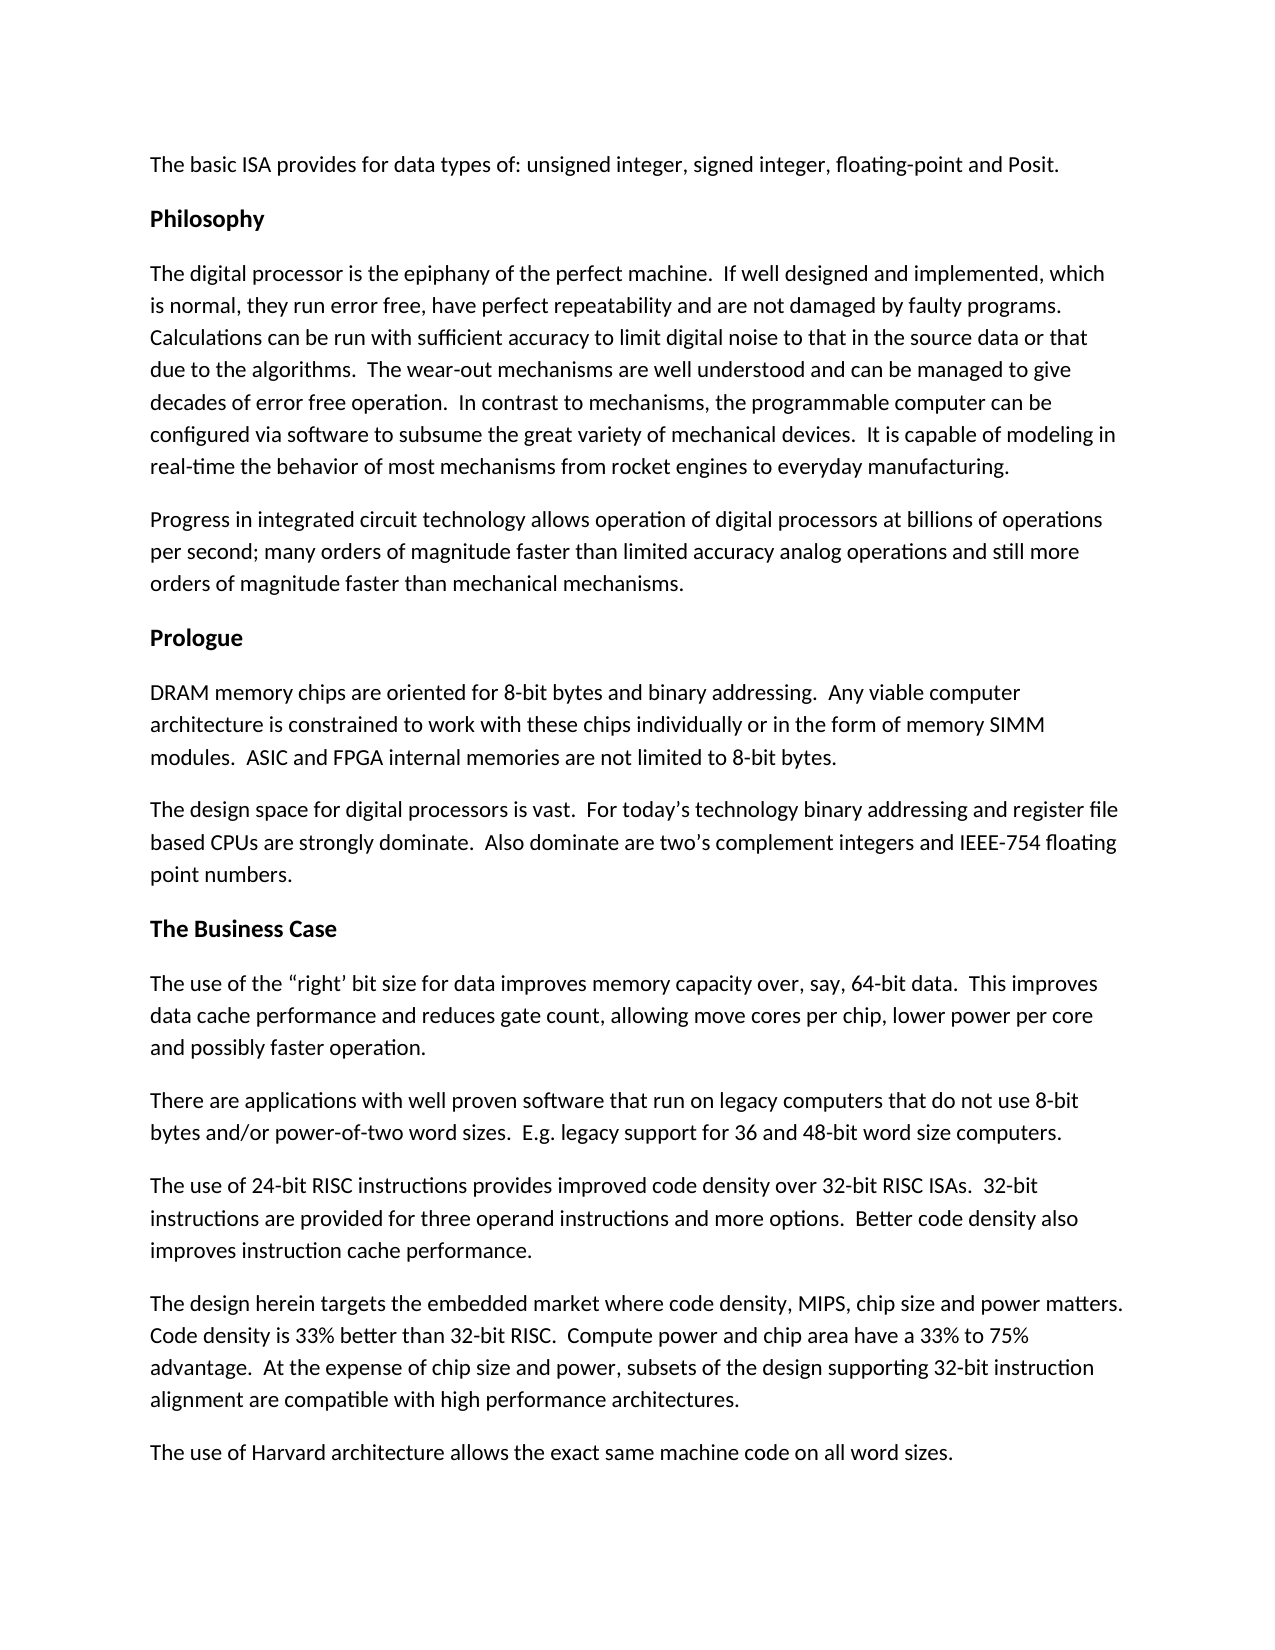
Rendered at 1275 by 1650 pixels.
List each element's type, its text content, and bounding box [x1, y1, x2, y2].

text The use of Harvard architecture allows the exact same machine code on all word sizes. [150, 1438, 1125, 1466]
text The design herein targets the embedded market where code density, MIPS, chip size and power matters. Code density is 33% better than 32-bit RISC. Compute power and chip area have a 33% to 75% advantage. At the expense of chip size and power, subsets of the design supporting 32-bit instruction alignment are compatible with high performance architectures. [150, 1289, 1125, 1413]
text Prologue [150, 622, 1125, 653]
text There are applications with well proven software that run on legacy computers that do not use 8-bit bytes and/or power-of-two word sizes. E.g. legacy support for 36 and 48-bit word size computers. [150, 1086, 1125, 1146]
text The basic ISA provides for data types of: unsigned integer, signed integer, floating-point and Posit. [150, 150, 1125, 178]
text Progress in integrated circuit technology allows operation of digital processors at billions of operations per second; many orders of magnitude faster than limited accuracy analog operations and still more orders of magnitude faster than mechanical mechanisms. [150, 505, 1125, 597]
text DRAM memory chips are oriented for 8-bit bytes and binary addressing. Any viable computer architecture is constrained to work with these chips individually or in the form of memory SIMM modules. ASIC and FPGA internal memories are not limited to 8-bit bytes. [150, 678, 1125, 771]
text The digital processor is the epiphany of the perfect machine. If well designed and implemented, which is normal, they run error free, have perfect repeatability and are not damaged by faulty programs. Calculations can be run with sufficient accuracy to limit digital noise to that in the source data or that due to the algorithms. The wear-out mechanisms are well understood and can be managed to give decades of error free operation. In contrast to mechanisms, the programmable computer can be configured via software to subsume the great variety of mechanical devices. It is capable of modeling in real-time the behavior of most mechanisms from rocket engines to everyday manufacturing. [150, 259, 1125, 480]
text The design space for digital processors is vast. For today’s technology binary addressing and register file based CPUs are strongly dominate. Also dominate are two’s complement integers and IEEE-754 floating point numbers. [150, 796, 1125, 888]
text Philosophy [150, 203, 1125, 233]
text The use of 24-bit RISC instructions provides improved code density over 32-bit RISC ISAs. 32-bit instructions are provided for three operand instructions and more options. Better code density also improves instruction cache performance. [150, 1171, 1125, 1264]
text The Business Case [150, 913, 1125, 943]
text The use of the “right’ bit size for data improves memory capacity over, say, 64-bit data. This improves data cache performance and reduces gate count, allowing move cores per chip, lower power per core and possibly faster operation. [150, 969, 1125, 1061]
